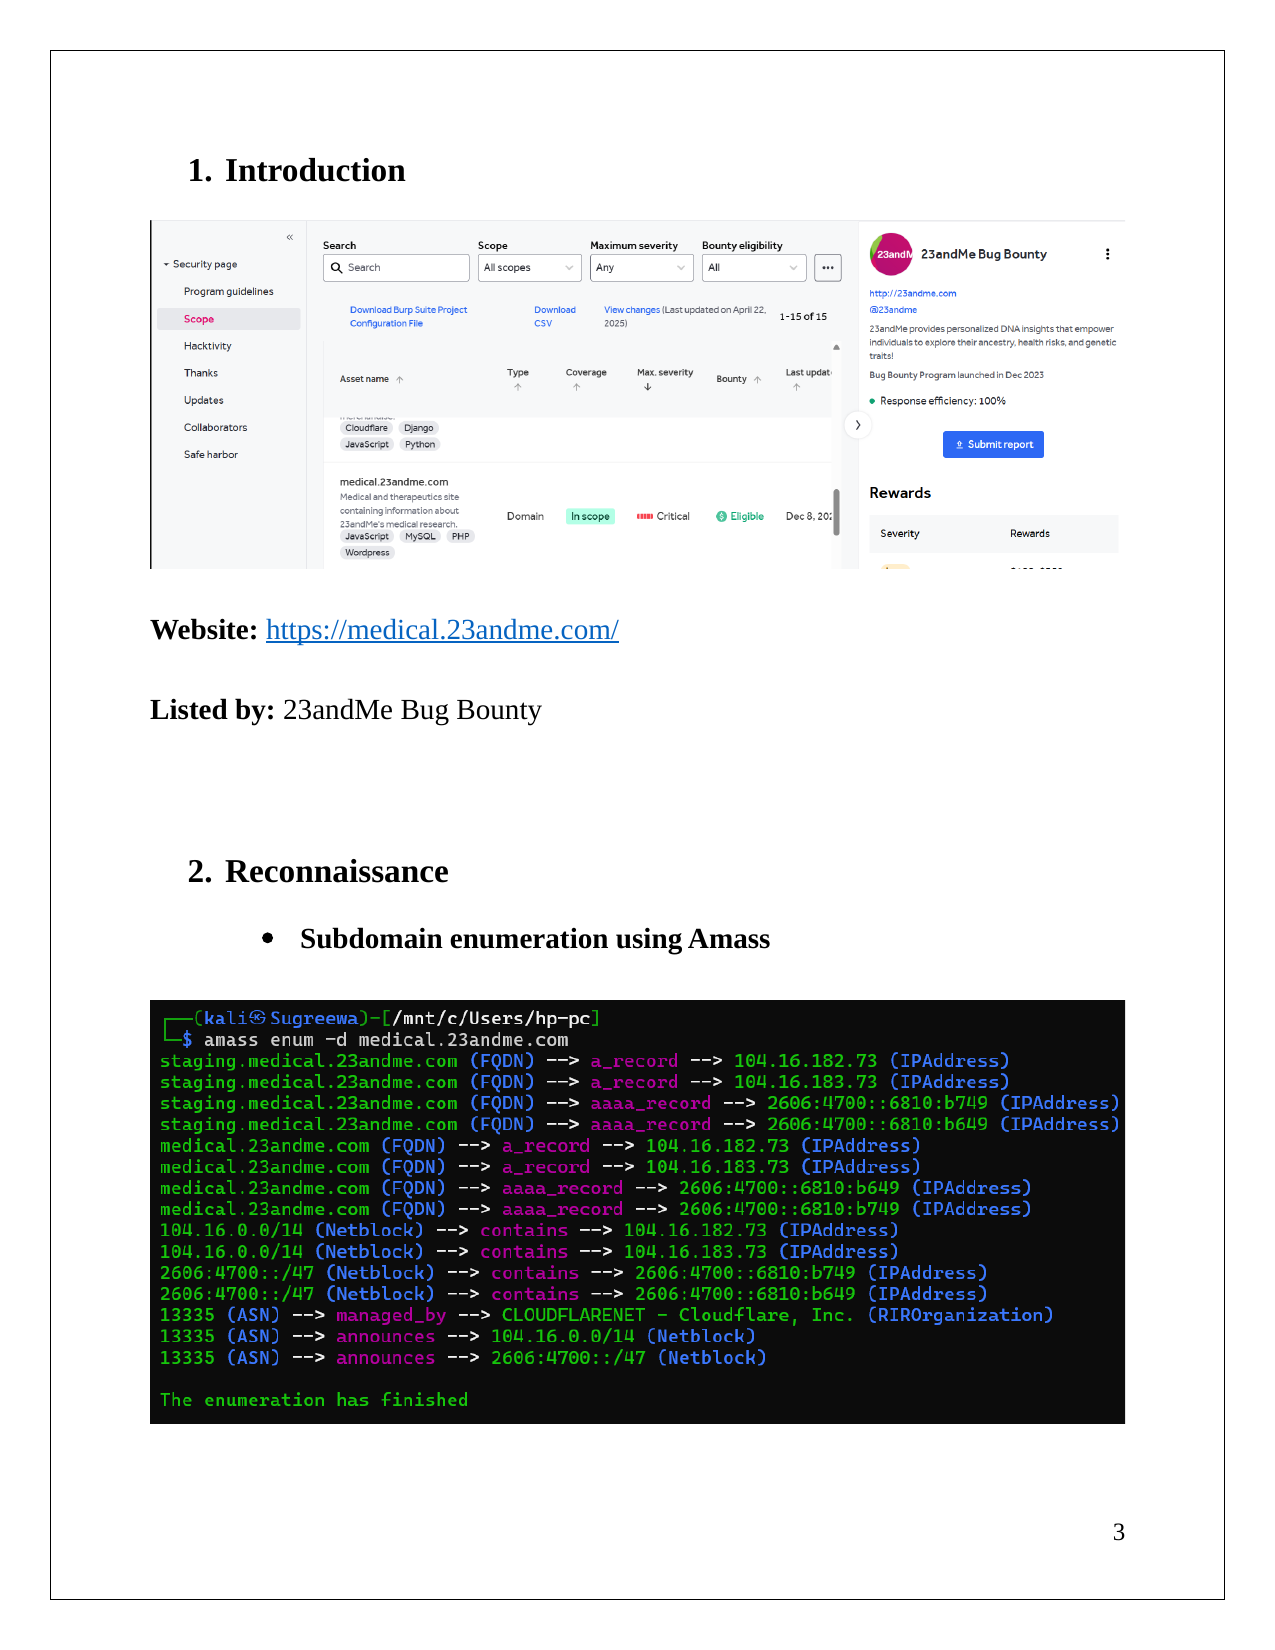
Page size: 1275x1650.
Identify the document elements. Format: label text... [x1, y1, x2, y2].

subtitle Introduction [187, 150, 1125, 188]
list Subdomain enumeration using Amass [262, 921, 1125, 954]
picture [150, 220, 1125, 569]
text Listed by: 23andMe Bug Bounty [150, 692, 1125, 725]
picture [150, 1000, 1125, 1424]
subtitle Reconnaissance [187, 851, 1125, 889]
text Website: https://medical.23andme.com/ [150, 612, 1125, 646]
